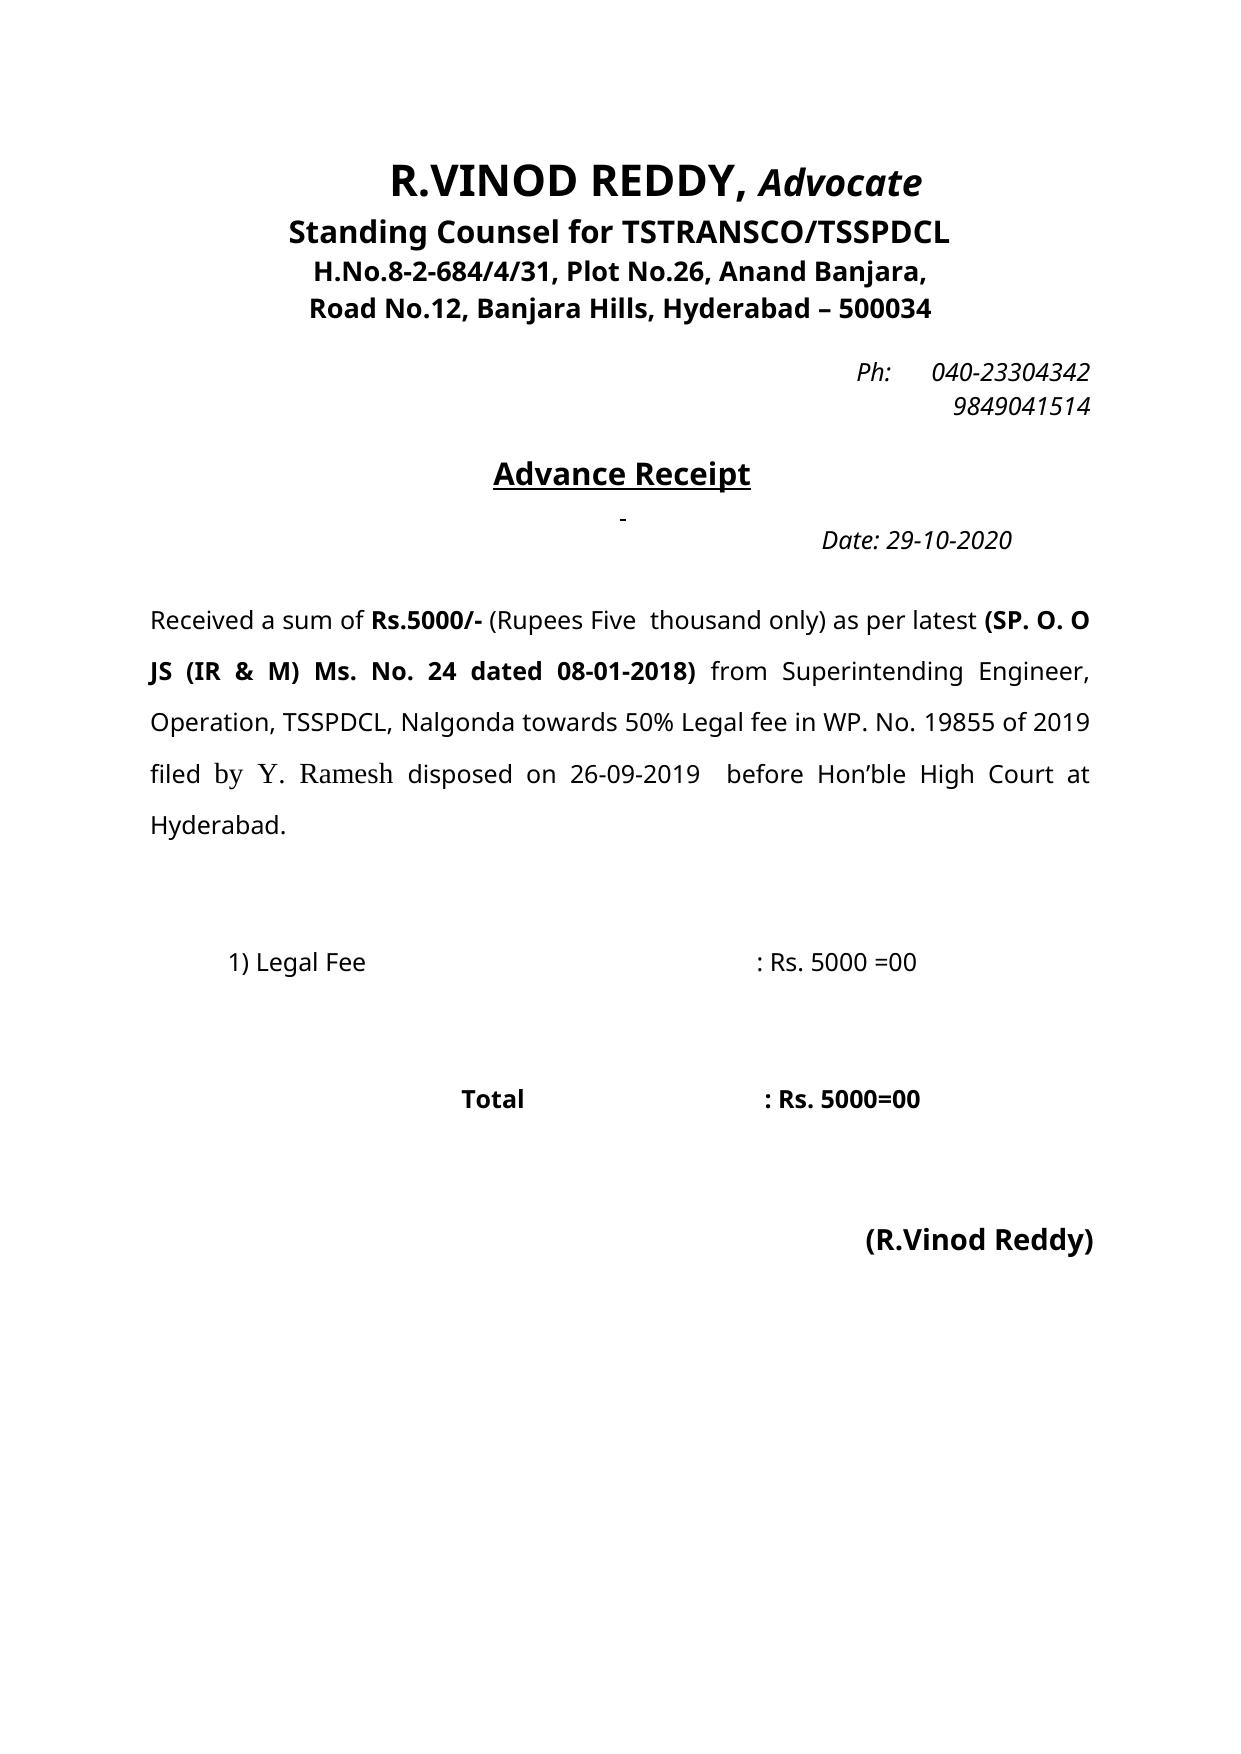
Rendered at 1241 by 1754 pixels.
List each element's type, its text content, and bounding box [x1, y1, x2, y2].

text Total : Rs. 5000=00 [227, 1082, 975, 1116]
text Advance Receipt [150, 452, 1094, 494]
text H.No.8-2-684/4/31, Plot No.26, Anand Banjara, [150, 252, 1090, 289]
text Ph: 040-23304342 [150, 355, 1090, 389]
text Date: 29-10-2020 [227, 523, 1012, 557]
text Road No.12, Banjara Hills, Hyderabad – 500034 [150, 289, 1090, 326]
text R.VINOD REDDY, Advocate [227, 150, 1012, 209]
text 1) Legal Fee : Rs. 5000 =00 [227, 945, 975, 979]
text Received a sum of Rs.5000/- (Rupees Five thousand only) as per latest (SP. O. O JS (IR & M) Ms. No. 24 dated 08-01-2018) from Superintending Engineer, Operation, TSSPDCL, Nalgonda towards 50% Legal fee in WP. No. 19855 of 2019 filed by Y. Ramesh disposed on 26-09-2019 before Hon’ble High Court at Hyderabad. [150, 603, 1090, 841]
text (R.Vinod Reddy) [677, 1219, 1094, 1259]
text Standing Counsel for TSTRANSCO/TSSPDCL [227, 209, 1012, 252]
text 9849041514 [150, 389, 1090, 423]
